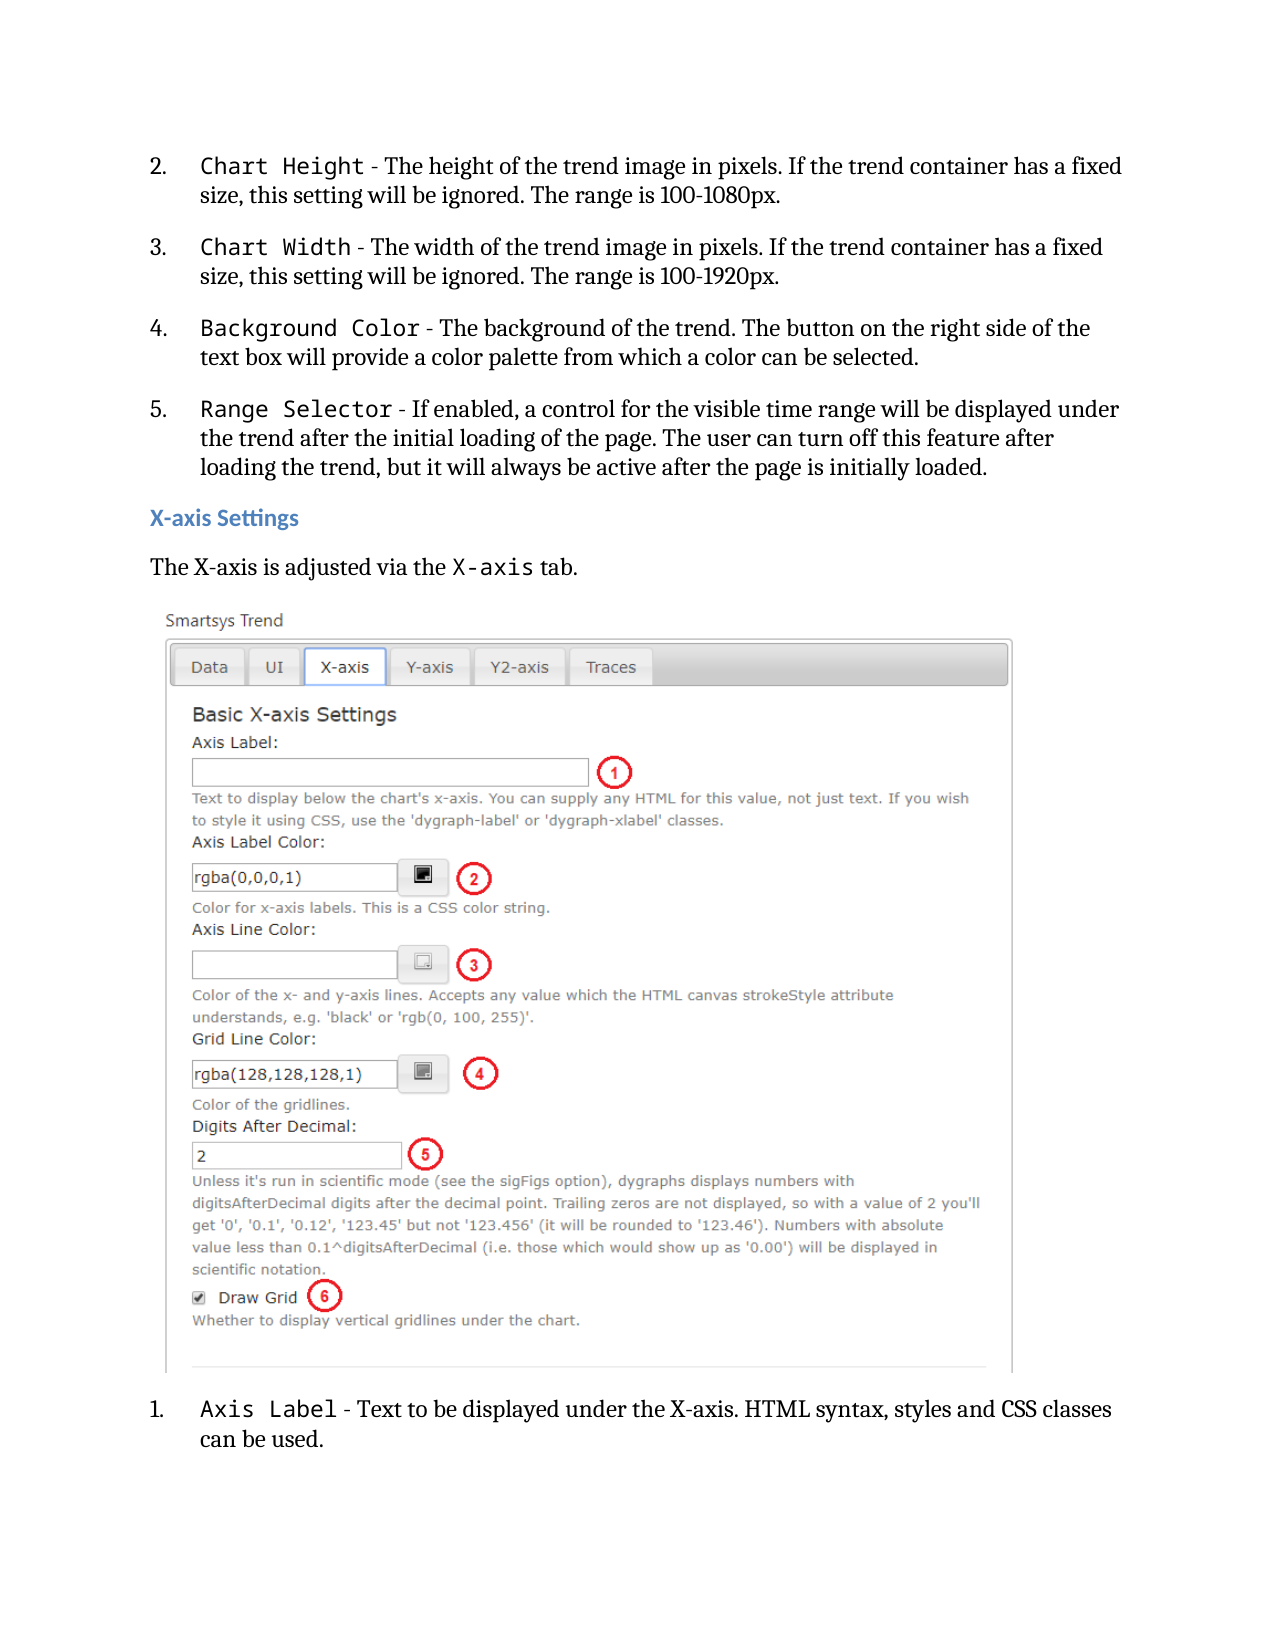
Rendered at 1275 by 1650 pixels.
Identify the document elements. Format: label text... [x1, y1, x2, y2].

text The X-axis is adjusted via the X-axis tab. [150, 551, 1125, 583]
list Chart Width - The width of the trend image in pixels. If the trend container has a fixed size, this setting will be ignored. The range is 100-1920px. [150, 231, 1125, 291]
subtitle X-axis Settings [150, 502, 1125, 533]
list Range Selector - If enabled, a control for the visible time range will be displayed under the trend after the initial loading of the page. The user can turn off this feature after loading the trend, but it will always be active after the page is initially loaded. [150, 392, 1125, 481]
list Chart Height - The height of the trend image in pixels. If the trend container has a fixed size, this setting will be ignored. The range is 100-1080px. [150, 150, 1125, 210]
list Axis Label - Text to be displayed under the X-axis. HTML syntax, styles and CSS classes can be used. [150, 1393, 1125, 1453]
list Background Color - The background of the trend. The button on the right side of the text box will provide a color palette from which a color can be selected. [150, 312, 1125, 372]
picture [150, 601, 1025, 1373]
